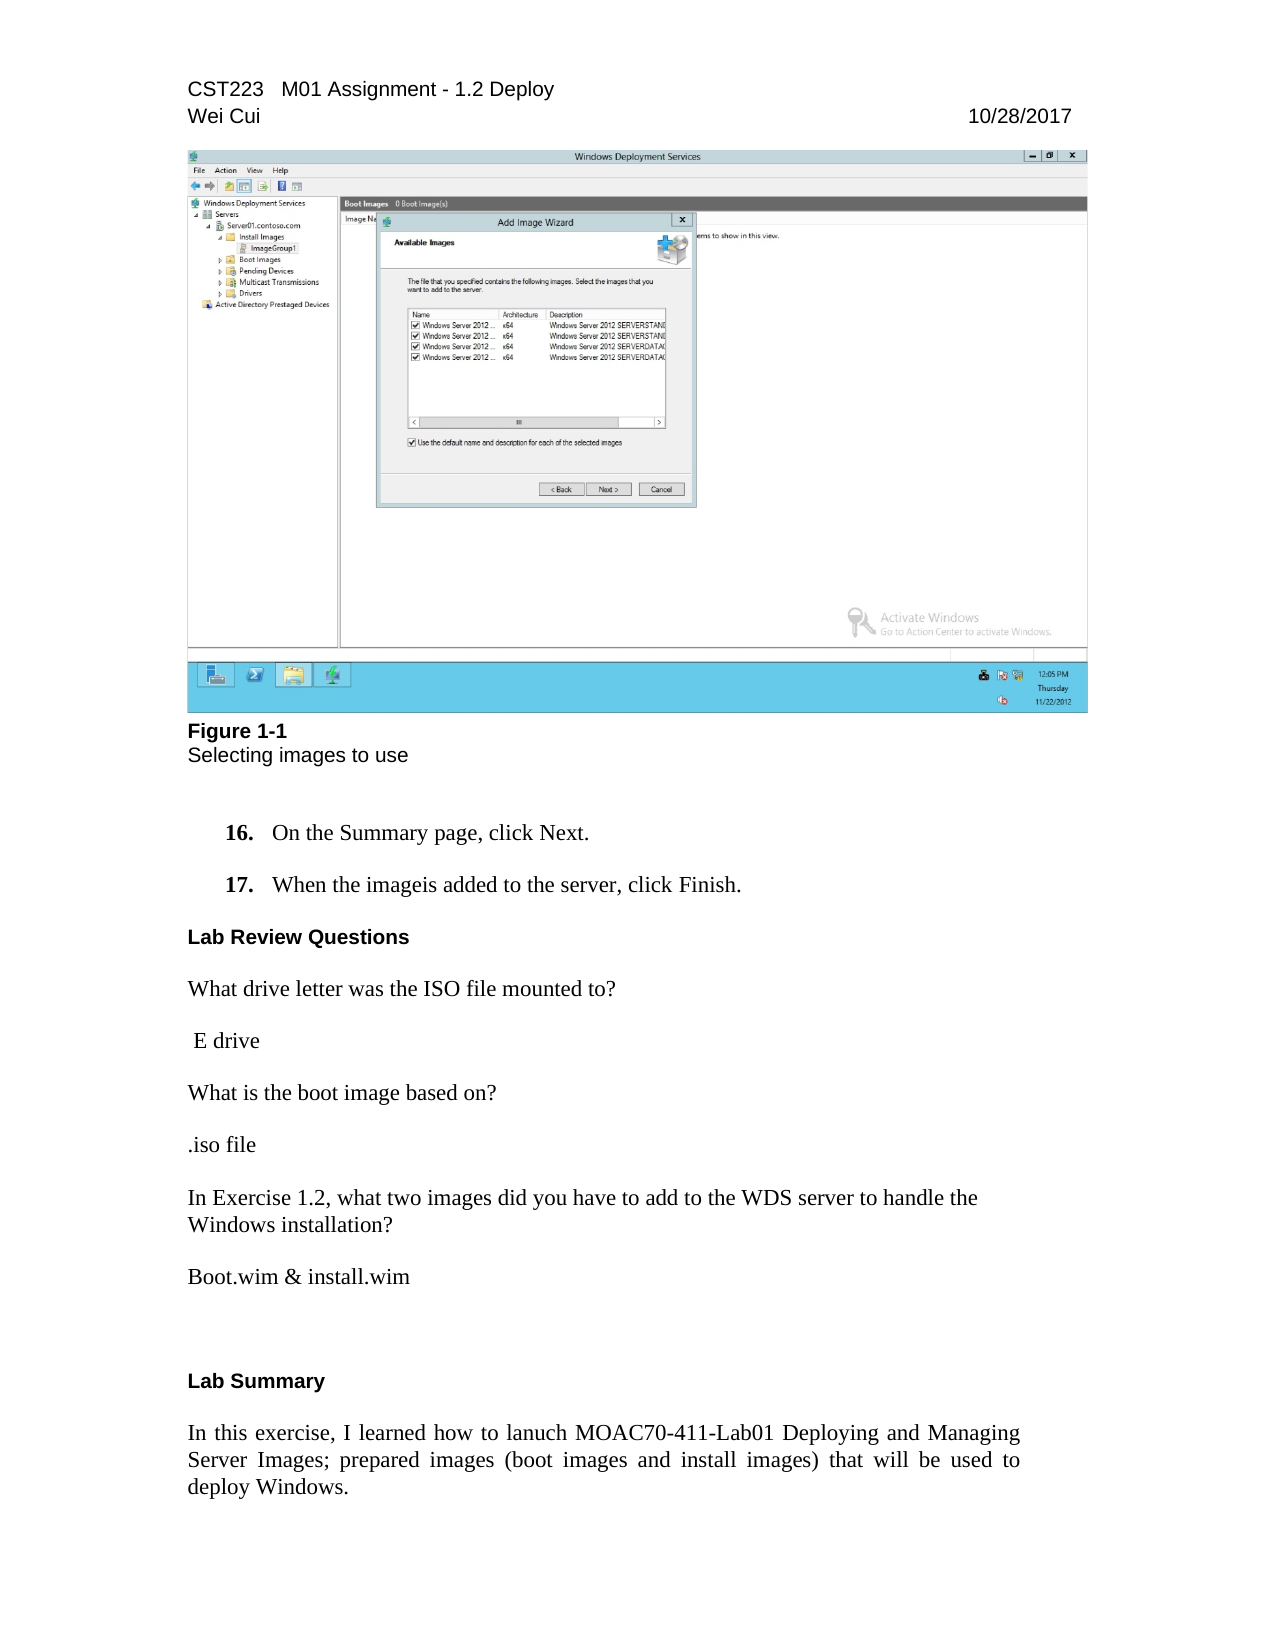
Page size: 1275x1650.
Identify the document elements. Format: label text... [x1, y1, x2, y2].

list Lab Summary [187, 1367, 1022, 1394]
text Figure 1-1 [187, 719, 1087, 743]
list Lab Review Questions [187, 923, 1022, 950]
text Boot.wim & install.wim [187, 1262, 1022, 1289]
text In this exercise, I learned how to lanuch MOAC70-411-Lab01 Deploying and Managing Server Images; prepared images (boot images and install images) that will be used to deploy Windows. [187, 1419, 1022, 1500]
text .iso file [187, 1131, 1022, 1158]
text In Exercise 1.2, what two images did you have to add to the WDS server to handle the Windows installation? [187, 1183, 1022, 1237]
text 17. When the imageis added to the server, click Finish. [225, 871, 1022, 898]
picture [187, 150, 1088, 713]
text Selecting images to use [187, 743, 1087, 767]
text What drive letter was the ISO file mounted to? [187, 975, 1022, 1002]
text What is the boot image based on? [187, 1079, 1022, 1106]
text E drive [187, 1027, 1022, 1054]
text 16. On the Summary page, click Next. [225, 819, 1022, 846]
